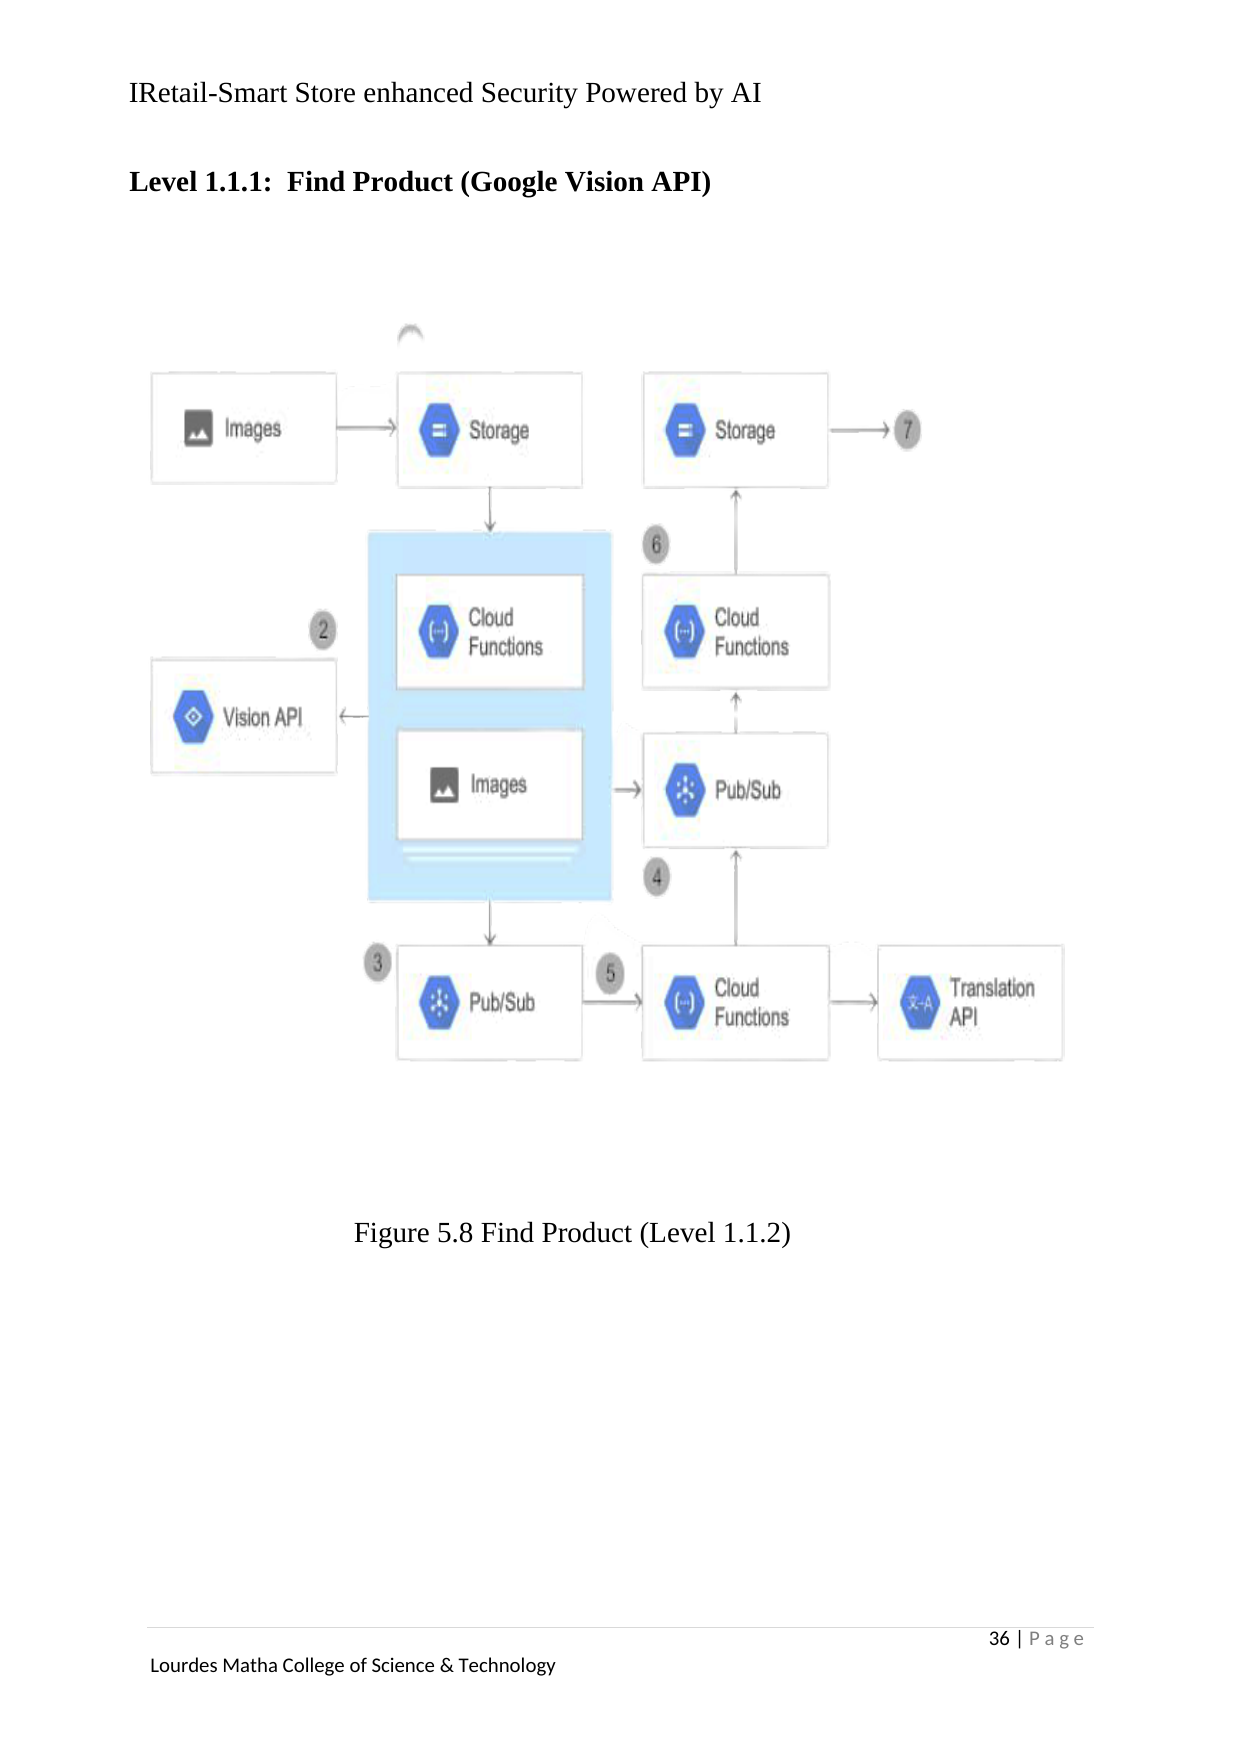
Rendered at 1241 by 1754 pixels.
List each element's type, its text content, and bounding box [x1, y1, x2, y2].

text Figure 5.8 Find Product (Level 1.1.2) [280, 1215, 1171, 1249]
picture [129, 308, 1086, 1078]
text Level 1.1.1: Find Product (Google Vision API) [129, 164, 1171, 198]
